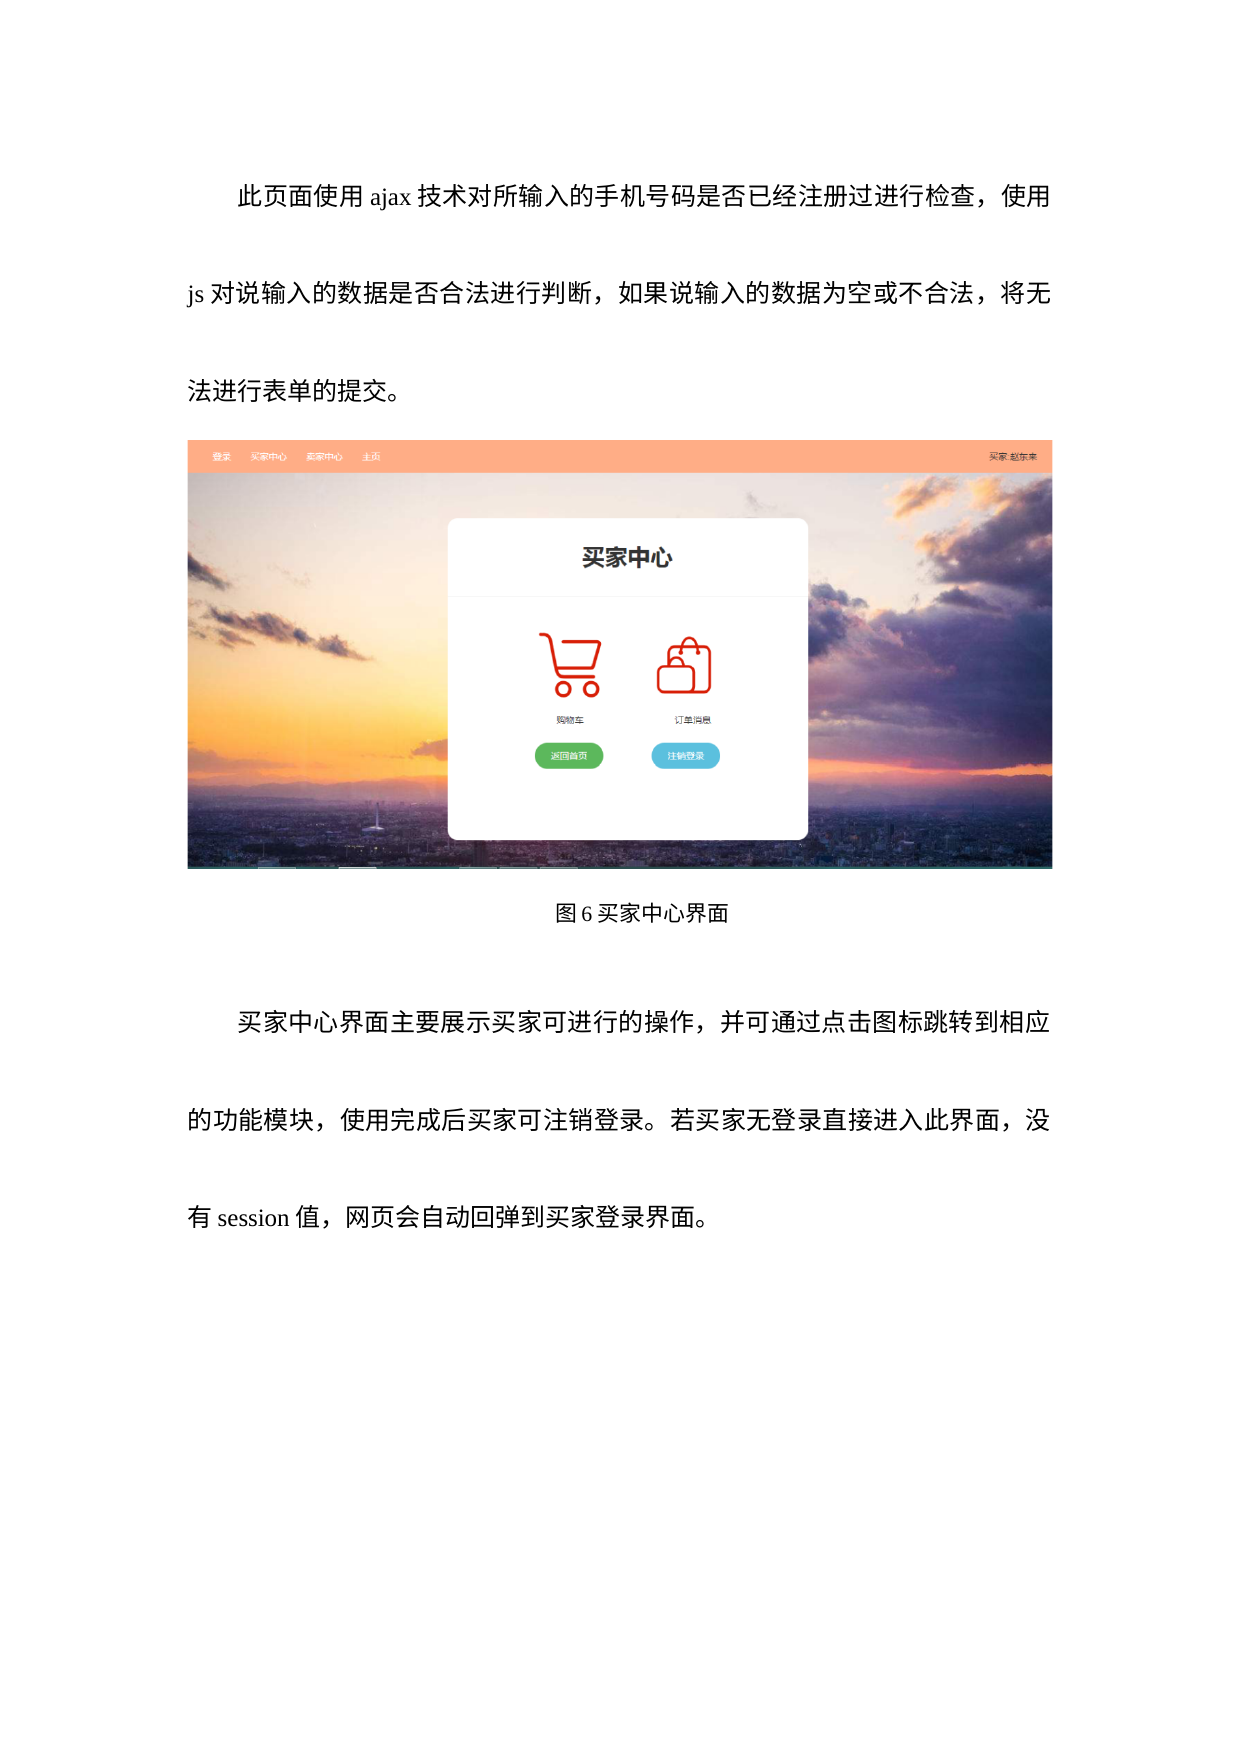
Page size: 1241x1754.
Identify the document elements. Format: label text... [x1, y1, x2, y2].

picture [187, 440, 1053, 869]
text 买家中心界面主要展示买家可进行的操作，并可通过点击图标跳转到相应的功能模块，使用完成后买家可注销登录。若买家无登录直接进入此界面，没有session值，网页会自动回弹到买家登录界面。 [187, 988, 1053, 1248]
text 图6 买家中心界面 [187, 895, 1053, 928]
text 此页面使用ajax技术对所输入的手机号码是否已经注册过进行检查，使用js对说输入的数据是否合法进行判断，如果说输入的数据为空或不合法，将无法进行表单的提交。 [187, 162, 1053, 422]
